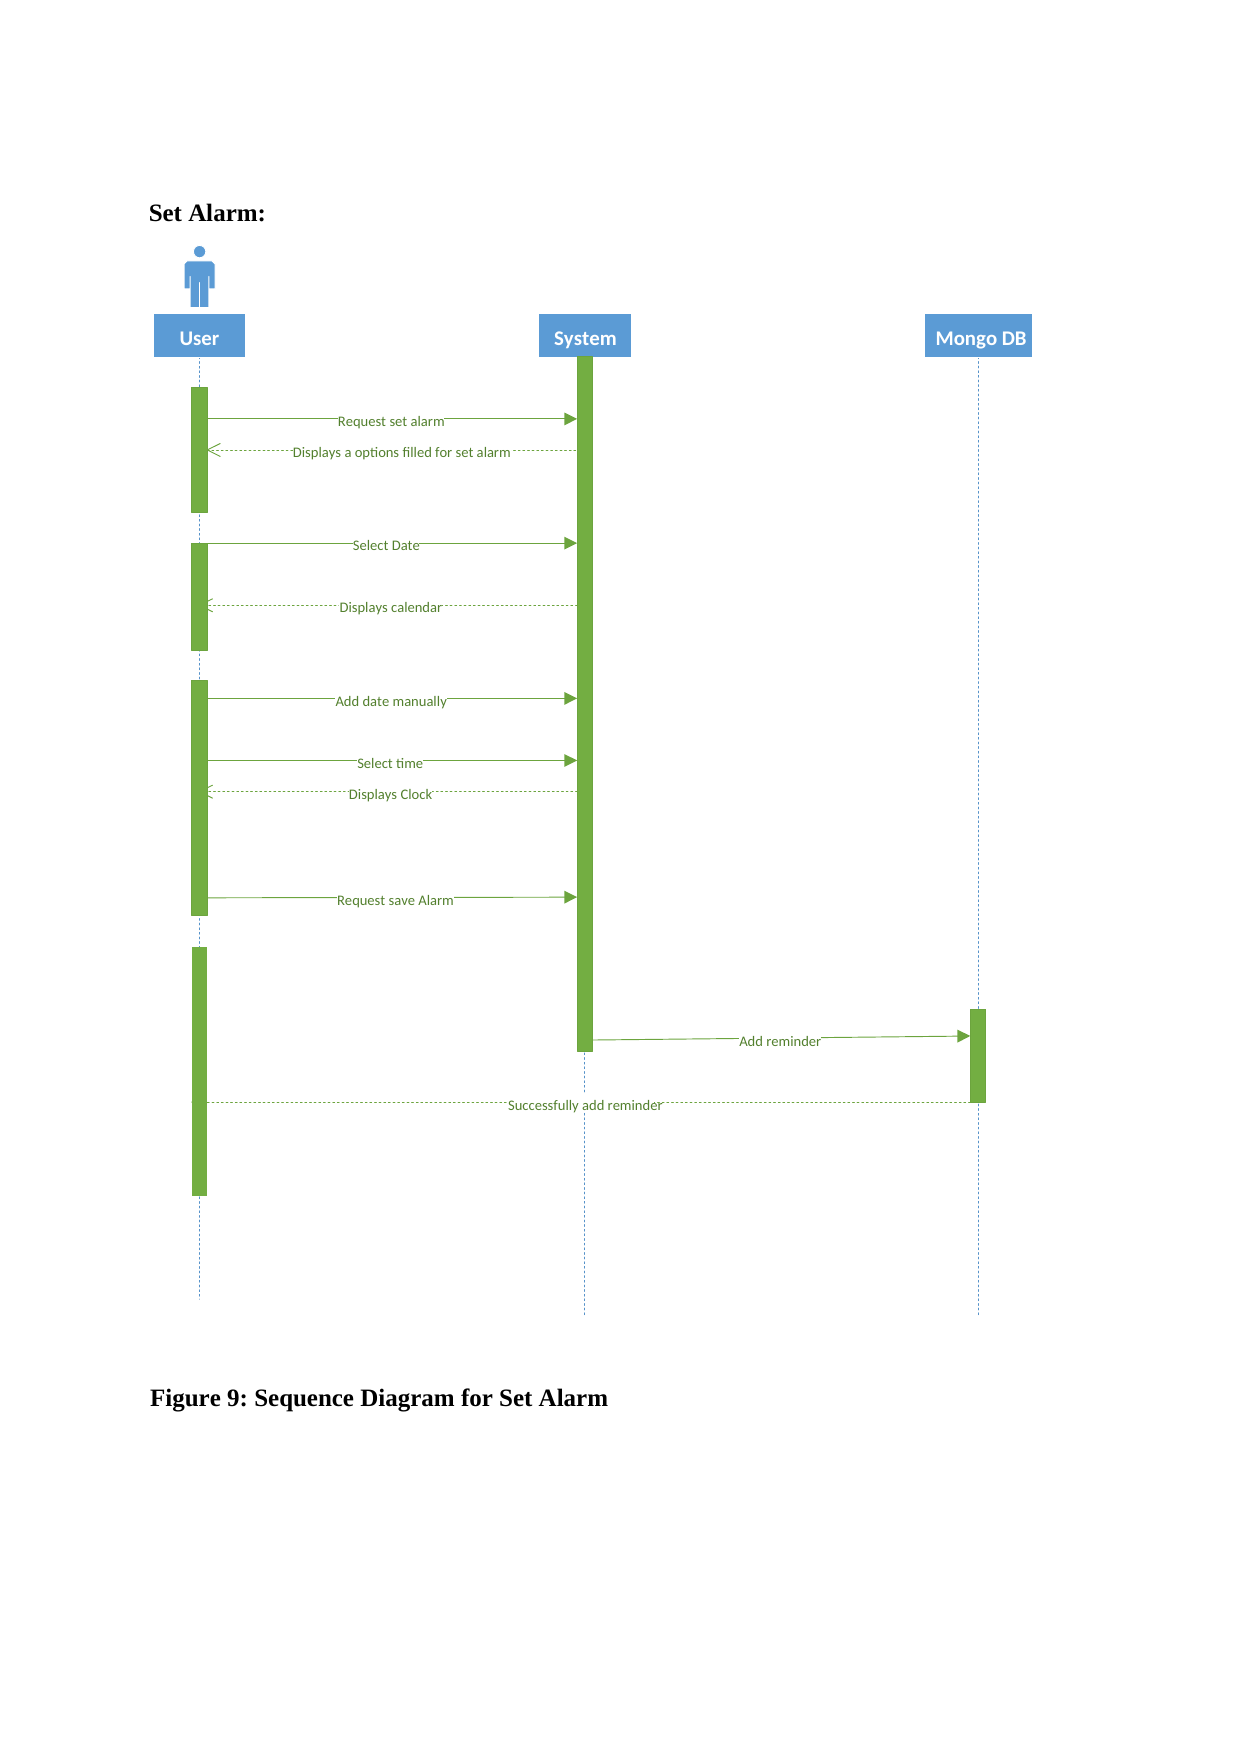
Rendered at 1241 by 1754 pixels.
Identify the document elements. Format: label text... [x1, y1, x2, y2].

text Set Alarm: [148, 198, 1090, 226]
text Figure 9: Sequence Diagram for Set Alarm [150, 1383, 1090, 1412]
